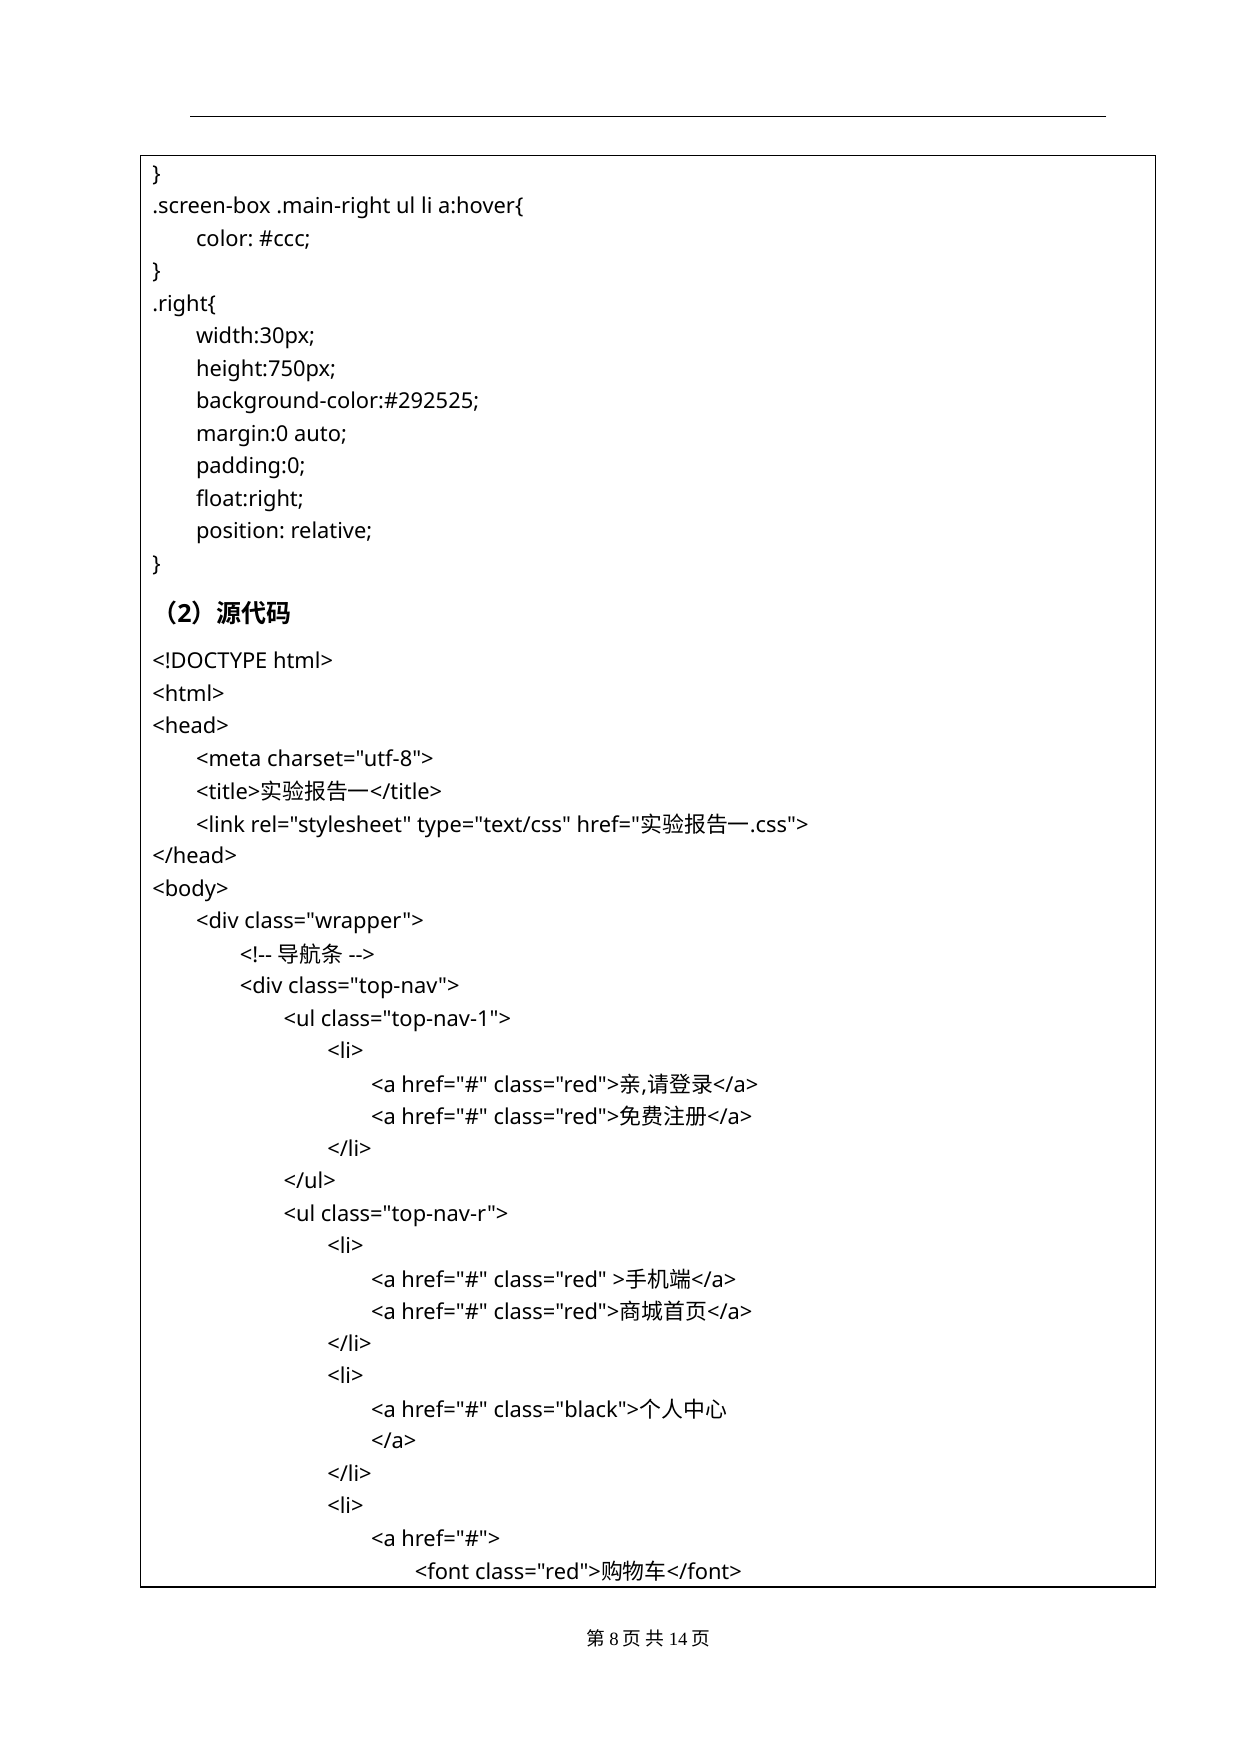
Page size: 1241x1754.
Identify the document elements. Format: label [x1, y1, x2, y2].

table_cell [141, 156, 1155, 1586]
